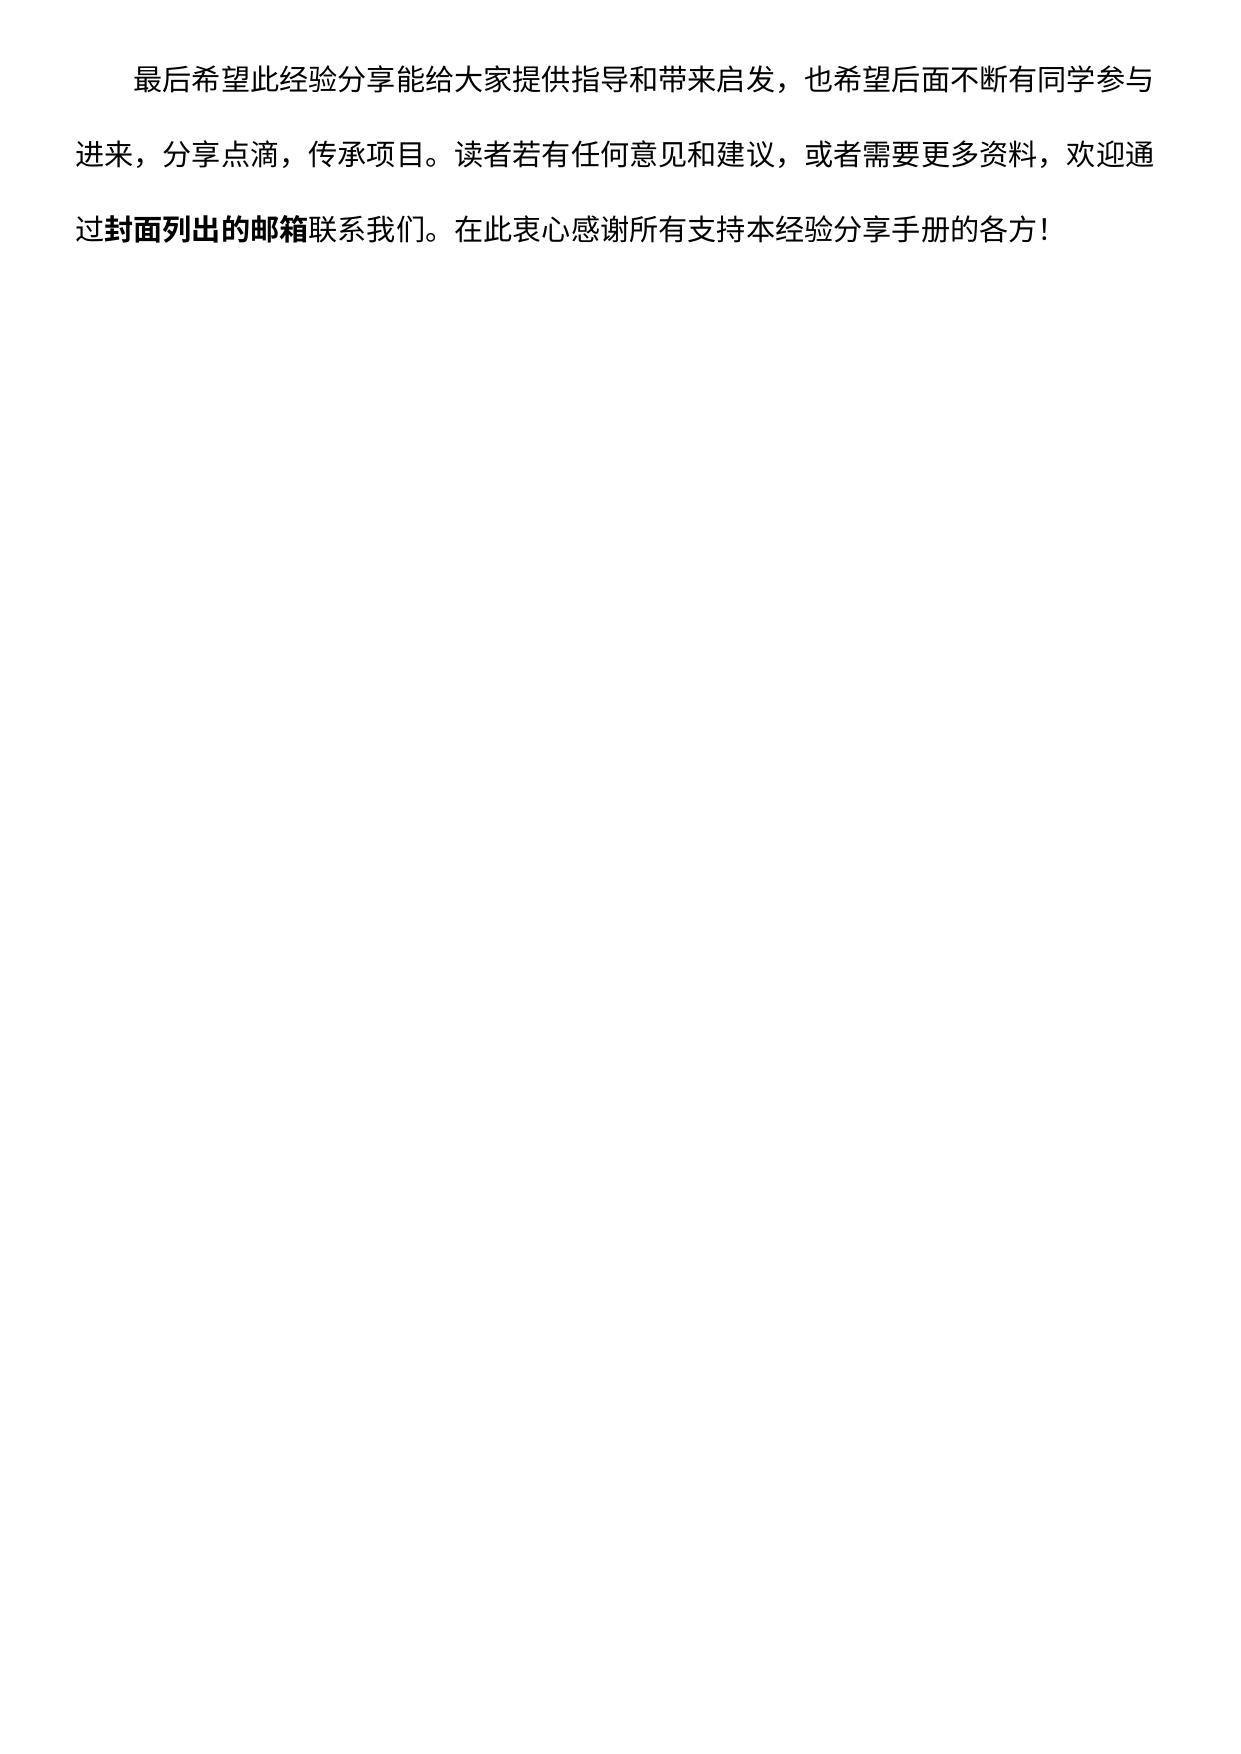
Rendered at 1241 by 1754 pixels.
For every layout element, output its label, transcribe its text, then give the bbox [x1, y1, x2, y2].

text 最后希望此经验分享能给大家提供指导和带来启发，也希望后面不断有同学参与进来，分享点滴，传承项目。读者若有任何意见和建议，或者需要更多资料，欢迎通过封面列出的邮箱联系我们。在此衷心感谢所有支持本经验分享手册的各方！ [75, 45, 1165, 260]
